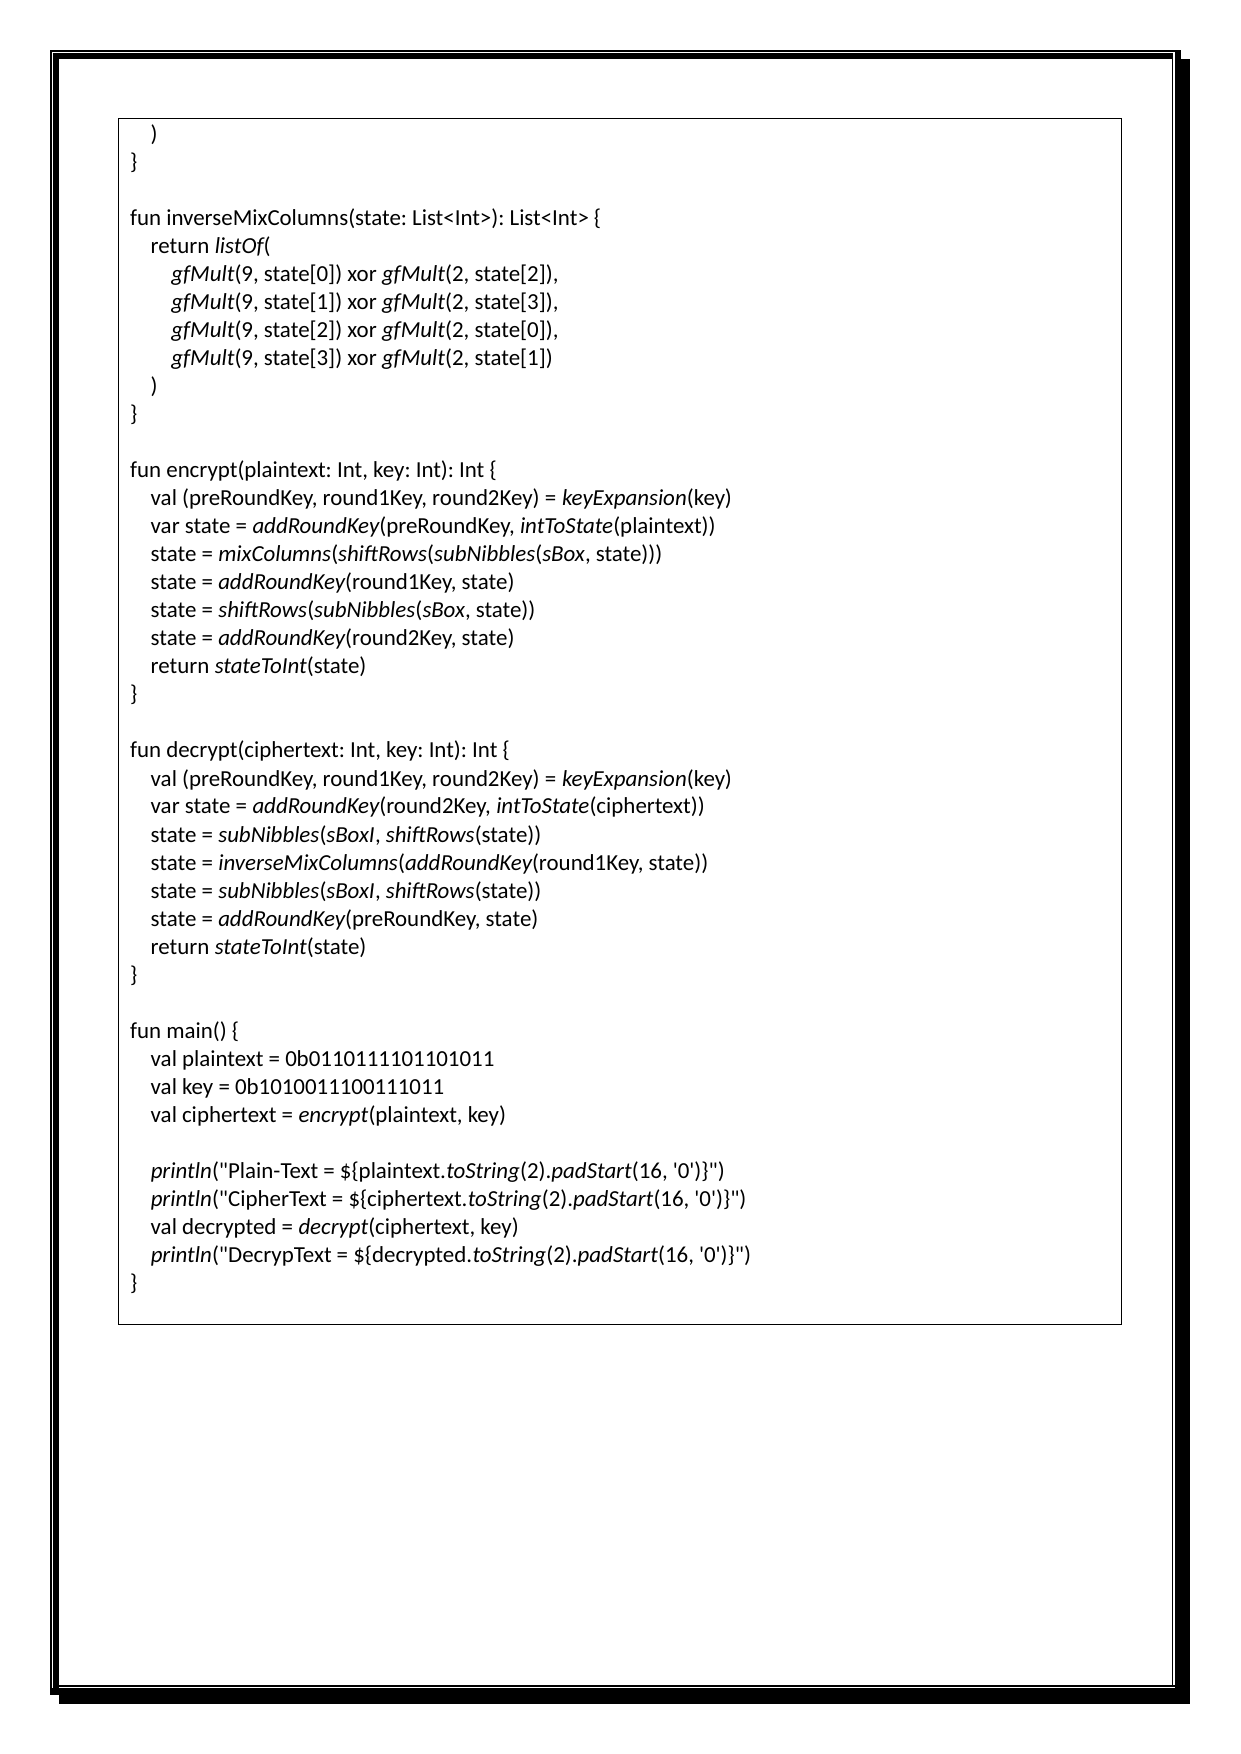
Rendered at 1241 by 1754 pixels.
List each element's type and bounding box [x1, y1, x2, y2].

table_header [119, 119, 1121, 1324]
